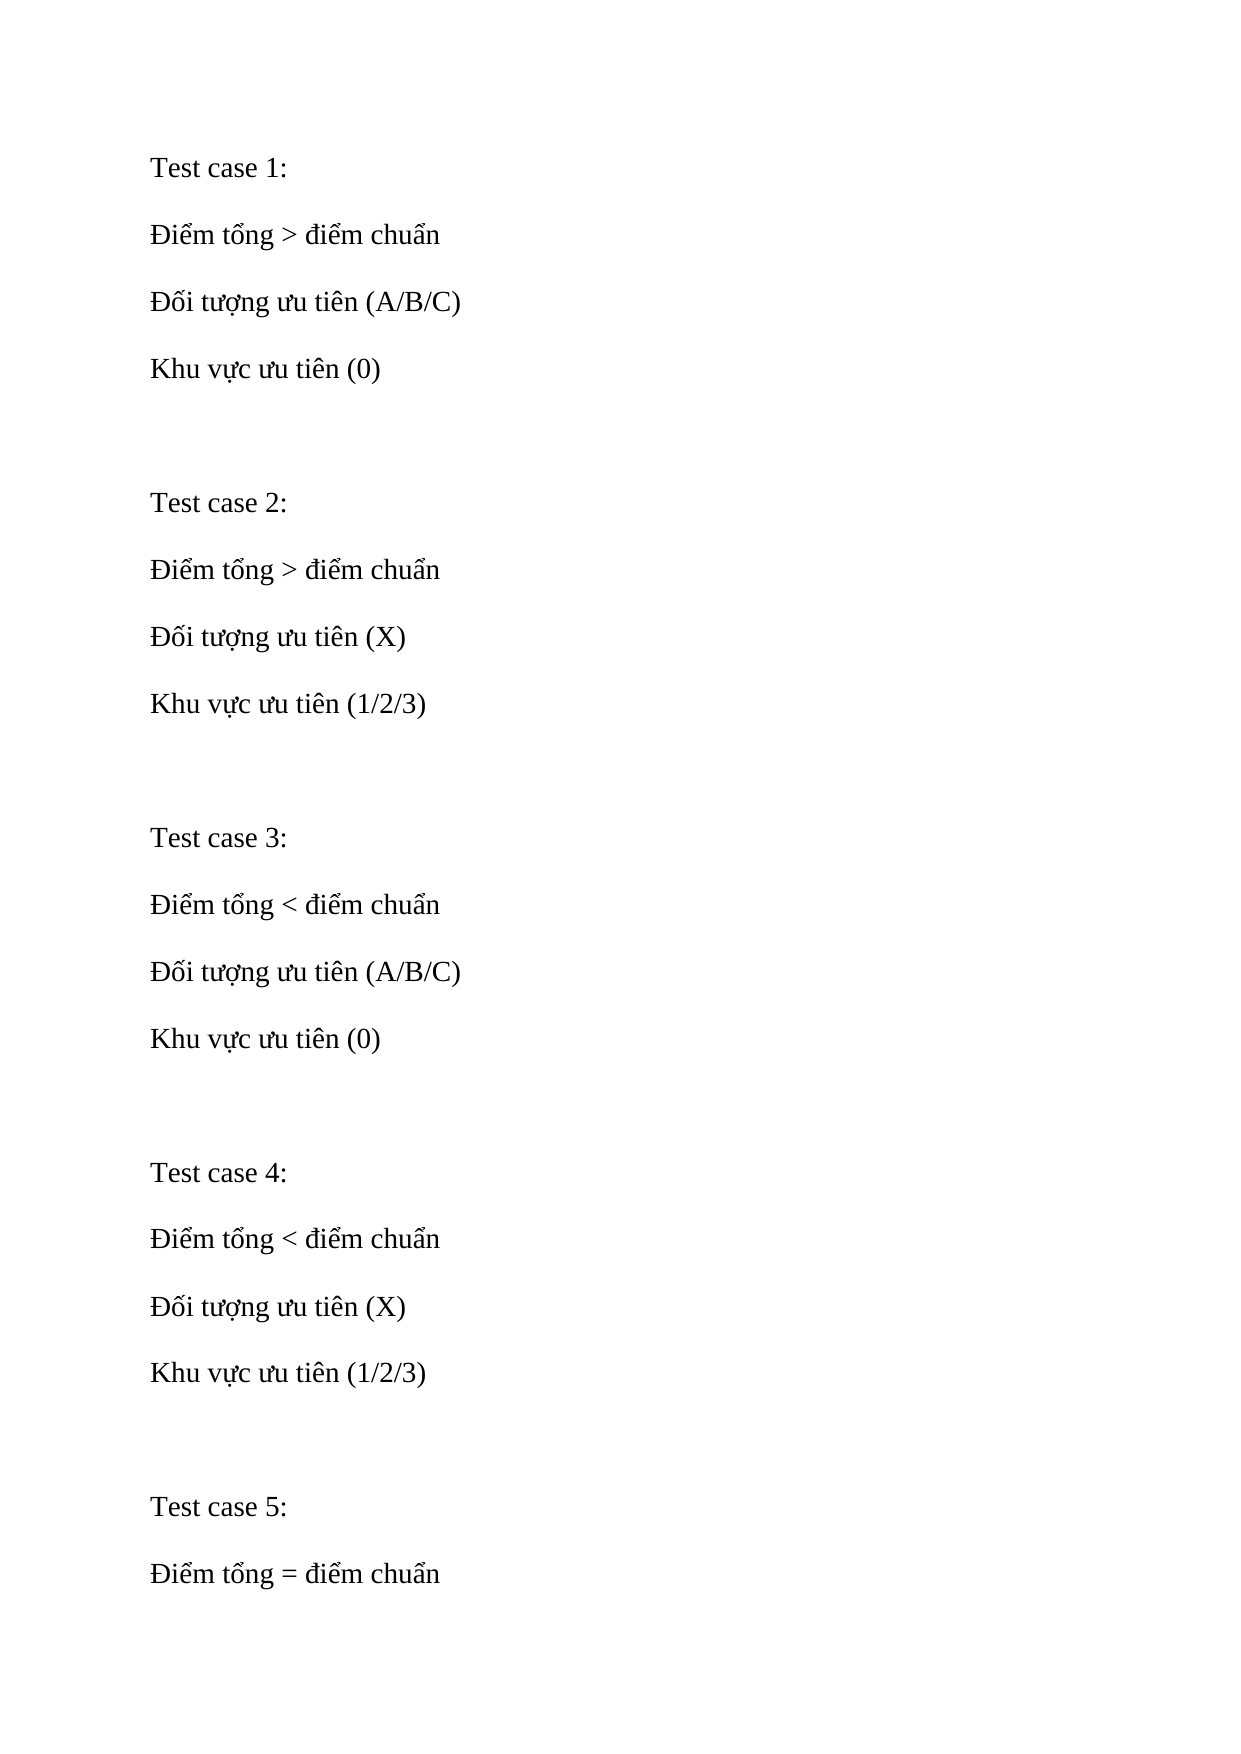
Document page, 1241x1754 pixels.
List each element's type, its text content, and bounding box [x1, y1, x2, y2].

text Test case 5: [150, 1489, 1090, 1523]
text Đối tượng ưu tiên (A/B/C) [150, 284, 1090, 317]
text Test case 4: [150, 1155, 1090, 1188]
text Điểm tổng < điểm chuẩn [150, 887, 1090, 920]
text Khu vực ưu tiên (0) [150, 1021, 1090, 1054]
text Điểm tổng < điểm chuẩn [150, 1222, 1090, 1255]
text Điểm tổng = điểm chuẩn [150, 1557, 1090, 1590]
text Khu vực ưu tiên (1/2/3) [150, 1356, 1090, 1389]
text Khu vực ưu tiên (1/2/3) [150, 686, 1090, 719]
text Điểm tổng > điểm chuẩn [150, 552, 1090, 585]
text Đối tượng ưu tiên (X) [150, 1289, 1090, 1322]
text Điểm tổng > điểm chuẩn [150, 217, 1090, 251]
text Test case 3: [150, 820, 1090, 853]
text Đối tượng ưu tiên (X) [150, 619, 1090, 652]
text Khu vực ưu tiên (0) [150, 351, 1090, 384]
text Test case 1: [150, 150, 1090, 183]
text Đối tượng ưu tiên (A/B/C) [150, 954, 1090, 987]
text Test case 2: [150, 485, 1090, 518]
